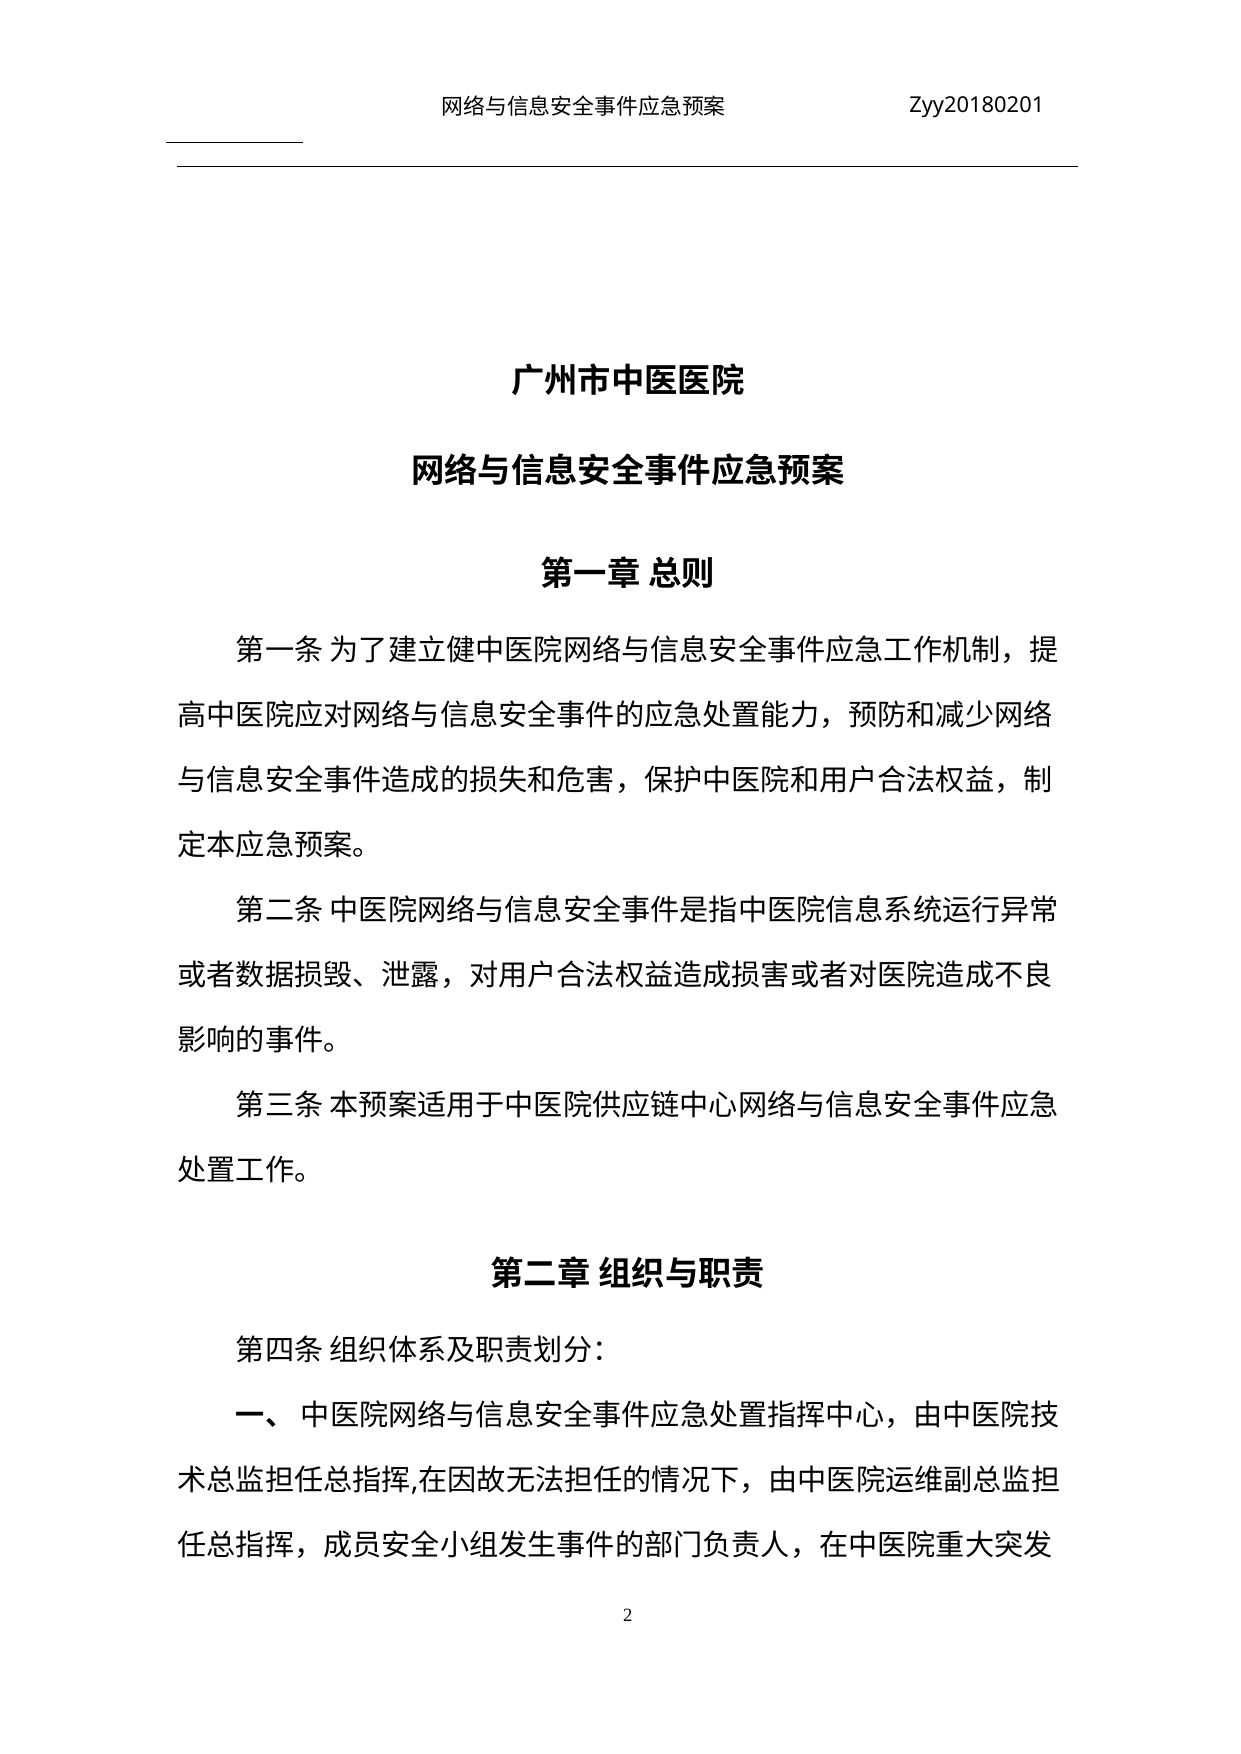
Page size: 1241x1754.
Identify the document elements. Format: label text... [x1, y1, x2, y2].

list 本预案适用于中医院供应链中心网络与信息安全事件应急处置工作。 [177, 1071, 1078, 1201]
list 组织体系及职责划分： [177, 1316, 1078, 1381]
title 组织与职责 [177, 1238, 1078, 1303]
list 中医院网络与信息安全事件是指中医院信息系统运行异常或者数据损毁、泄露，对用户合法权益造成损害或者对医院造成不良影响的事件。 [177, 876, 1078, 1071]
title 总则 [177, 538, 1078, 603]
subtitle 网络与信息安全事件应急预案 [177, 436, 1078, 501]
text 广州市中医医院 [177, 346, 1078, 411]
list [177, 1381, 1078, 1576]
list 为了建立健中医院网络与信息安全事件应急工作机制，提高中医院应对网络与信息安全事件的应急处置能力，预防和减少网络与信息安全事件造成的损失和危害，保护中医院和用户合法权益，制定本应急预案。 [177, 616, 1078, 876]
